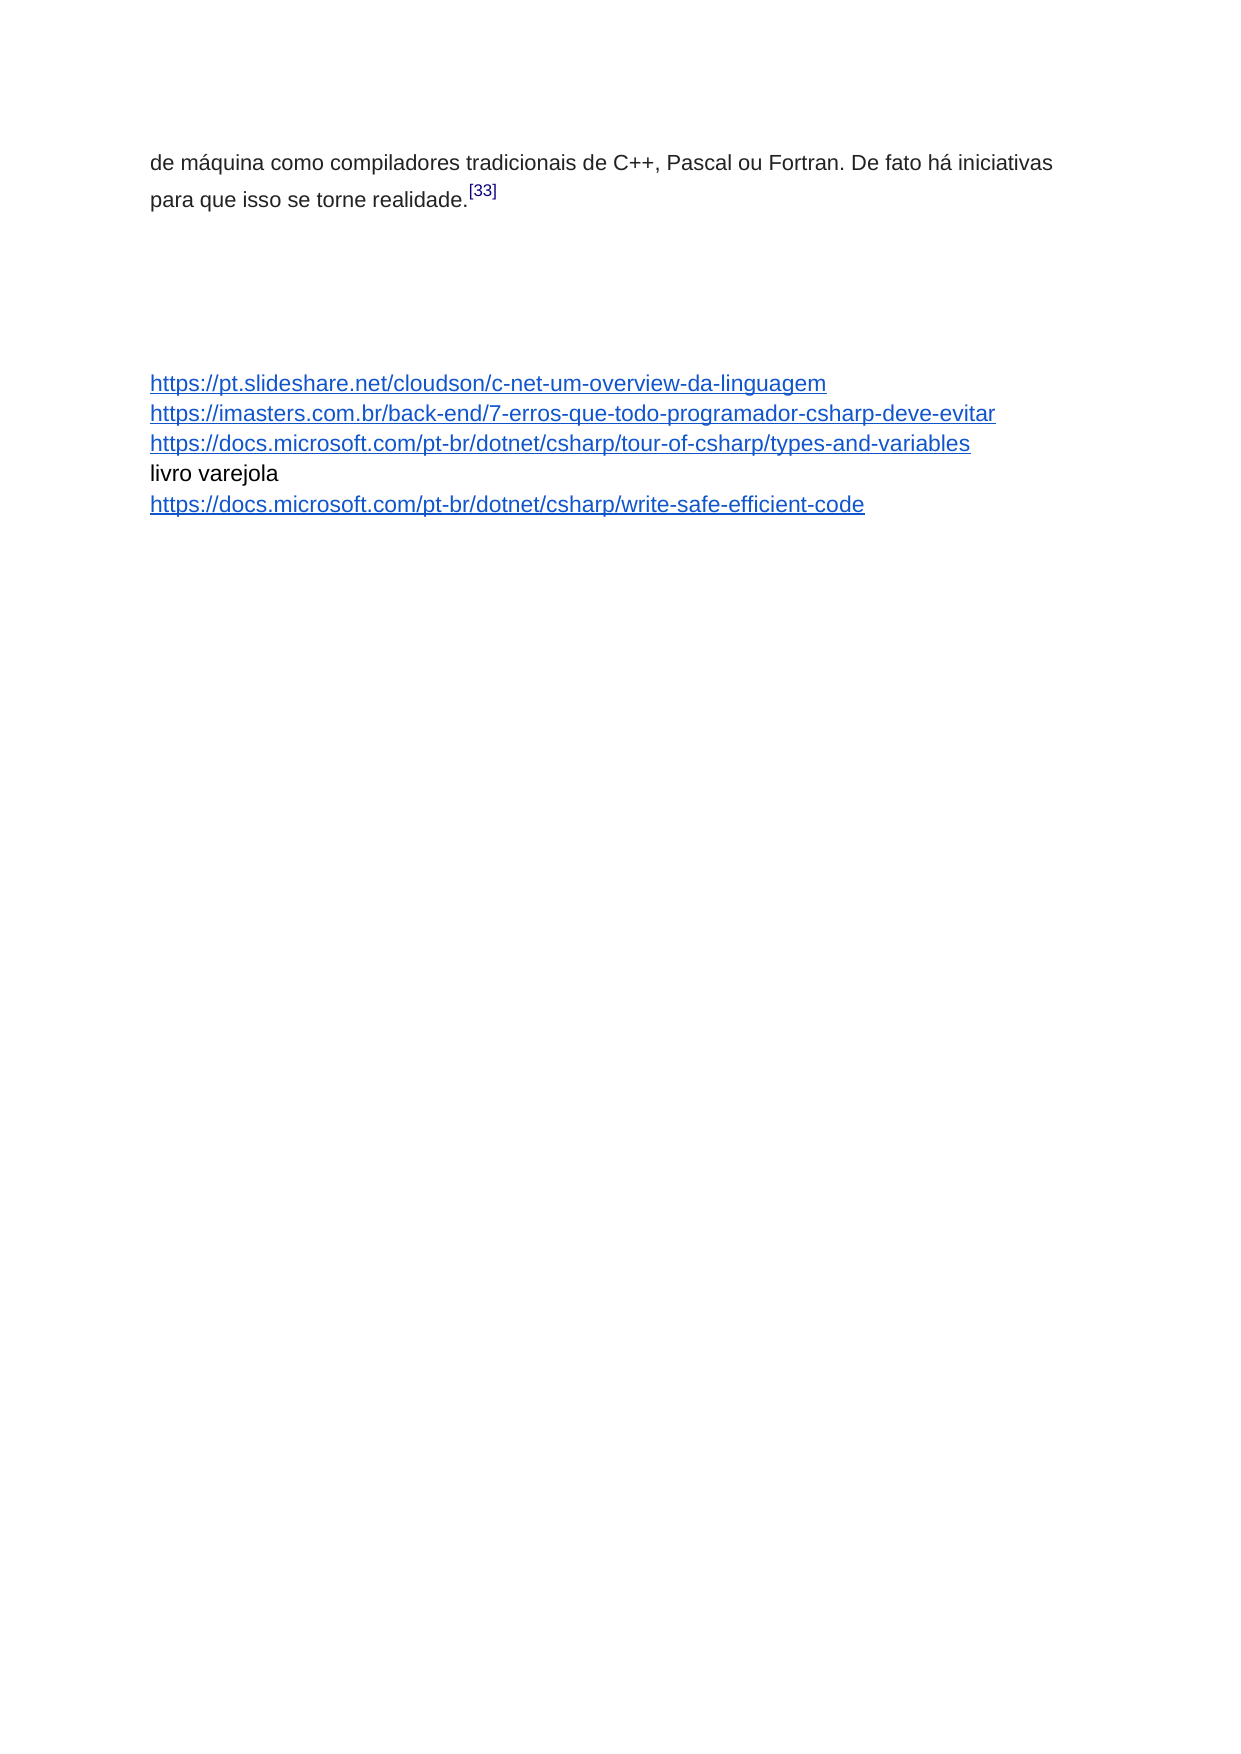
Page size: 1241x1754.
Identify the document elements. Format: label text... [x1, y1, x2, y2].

text https://docs.microsoft.com/pt-br/dotnet/csharp/tour-of-csharp/types-and-variables [150, 430, 1090, 457]
text livro varejola [150, 460, 1090, 487]
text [150, 150, 1090, 214]
text https://pt.slideshare.net/cloudson/c-net-um-overview-da-linguagem [150, 370, 1090, 396]
text https://imasters.com.br/back-end/7-erros-que-todo-programador-csharp-deve-evitar [150, 400, 1090, 426]
text https://docs.microsoft.com/pt-br/dotnet/csharp/write-safe-efficient-code [150, 491, 1090, 517]
